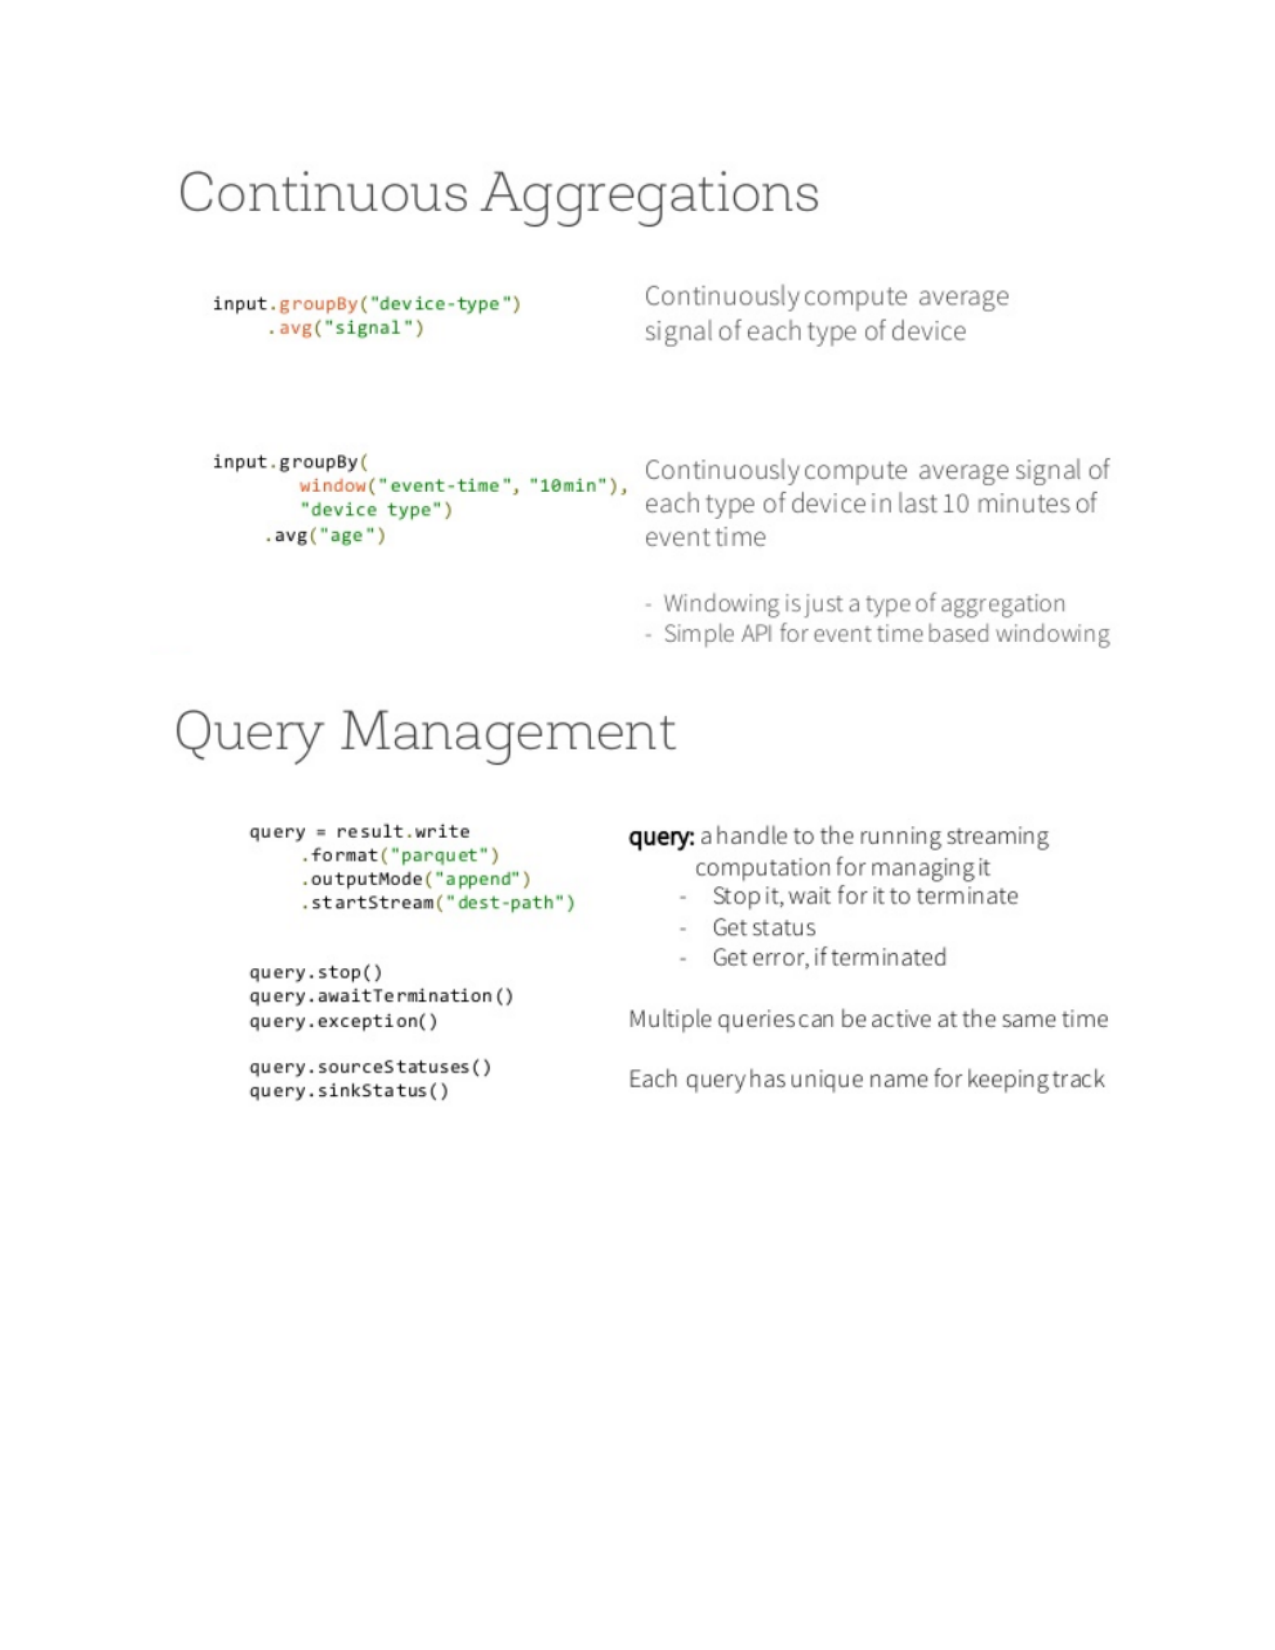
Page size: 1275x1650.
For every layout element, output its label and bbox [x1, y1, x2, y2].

picture [150, 688, 1125, 1122]
picture [150, 150, 1125, 655]
